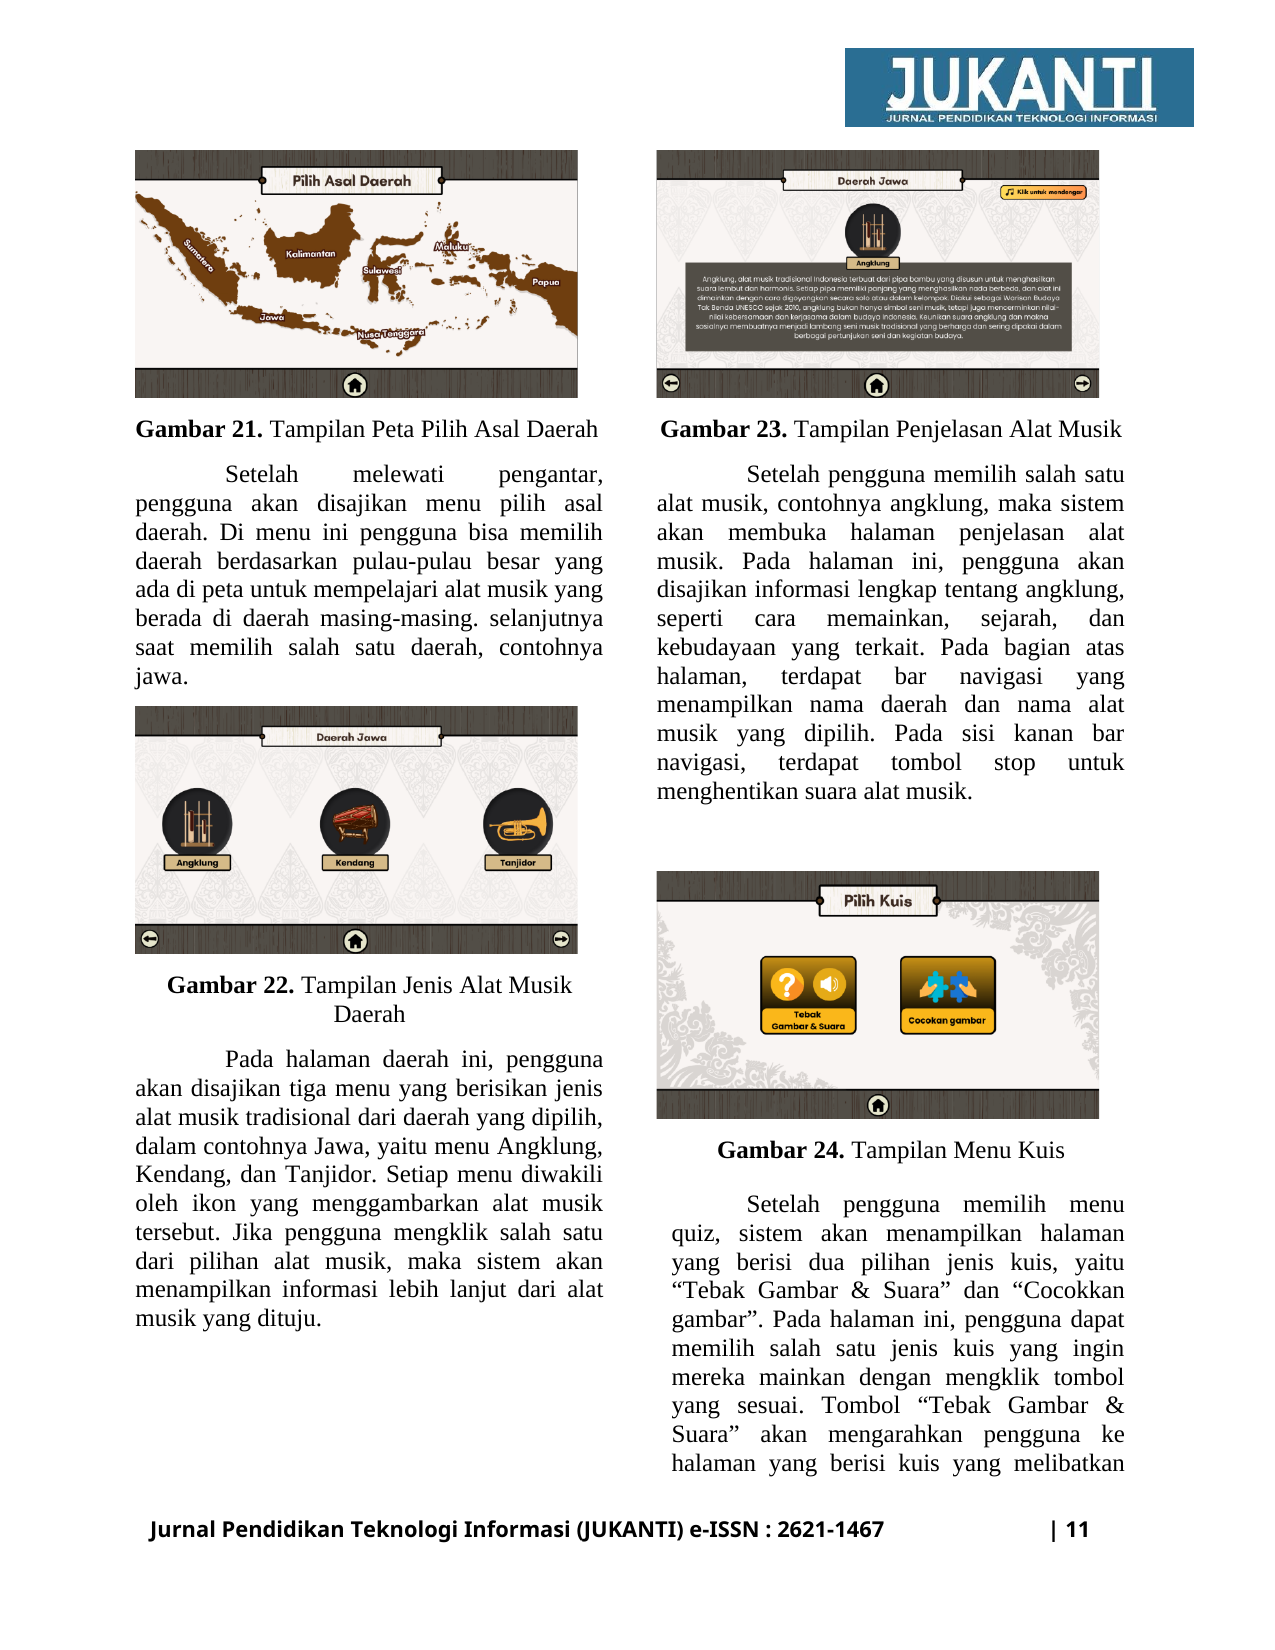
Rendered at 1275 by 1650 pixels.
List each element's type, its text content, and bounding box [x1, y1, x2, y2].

picture [845, 48, 1194, 127]
picture [135, 706, 578, 954]
picture [656, 871, 1100, 1119]
text Gambar 21. Tampilan Peta Pilih Asal Daerah [135, 414, 603, 443]
picture [135, 150, 578, 398]
text Setelah pengguna memilih salah satu alat musik, contohnya angklung, maka sistem akan membuka halaman penjelasan alat musik. Pada halaman ini, pengguna akan disajikan informasi lengkap tentang angklung, seperti cara memainkan, sejarah, dan kebudayaan yang terkait. Pada bagian atas halaman, terdapat bar navigasi yang menampilkan nama daerah dan nama alat musik yang dipilih. Pada sisi kanan bar navigasi, terdapat tombol stop untuk menghentikan suara alat musik. [657, 459, 1125, 804]
text Setelah melewati pengantar, pengguna akan disajikan menu pilih asal daerah. Di menu ini pengguna bisa memilih daerah berdasarkan pulau-pulau besar yang ada di peta untuk mempelajari alat musik yang berada di daerah masing-masing. selanjutnya saat memilih salah satu daerah, contohnya jawa. [135, 459, 603, 689]
picture [656, 150, 1100, 398]
text Gambar 24. Tampilan Menu Kuis [657, 1136, 1125, 1164]
text Gambar 23. Tampilan Penjelasan Alat Musik [657, 414, 1125, 443]
text Gambar 22. Tampilan Jenis Alat Musik Daerah [135, 970, 603, 1028]
text Pada halaman daerah ini, pengguna akan disajikan tiga menu yang berisikan jenis alat musik tradisional dari daerah yang dipilih, dalam contohnya Jawa, yaitu menu Angklung, Kendang, dan Tanjidor. Setiap menu diwakili oleh ikon yang menggambarkan alat musik tersebut. Jika pengguna mengklik salah satu dari pilihan alat musik, maka sistem akan menampilkan informasi lebih lanjut dari alat musik yang dituju. [135, 1044, 603, 1332]
